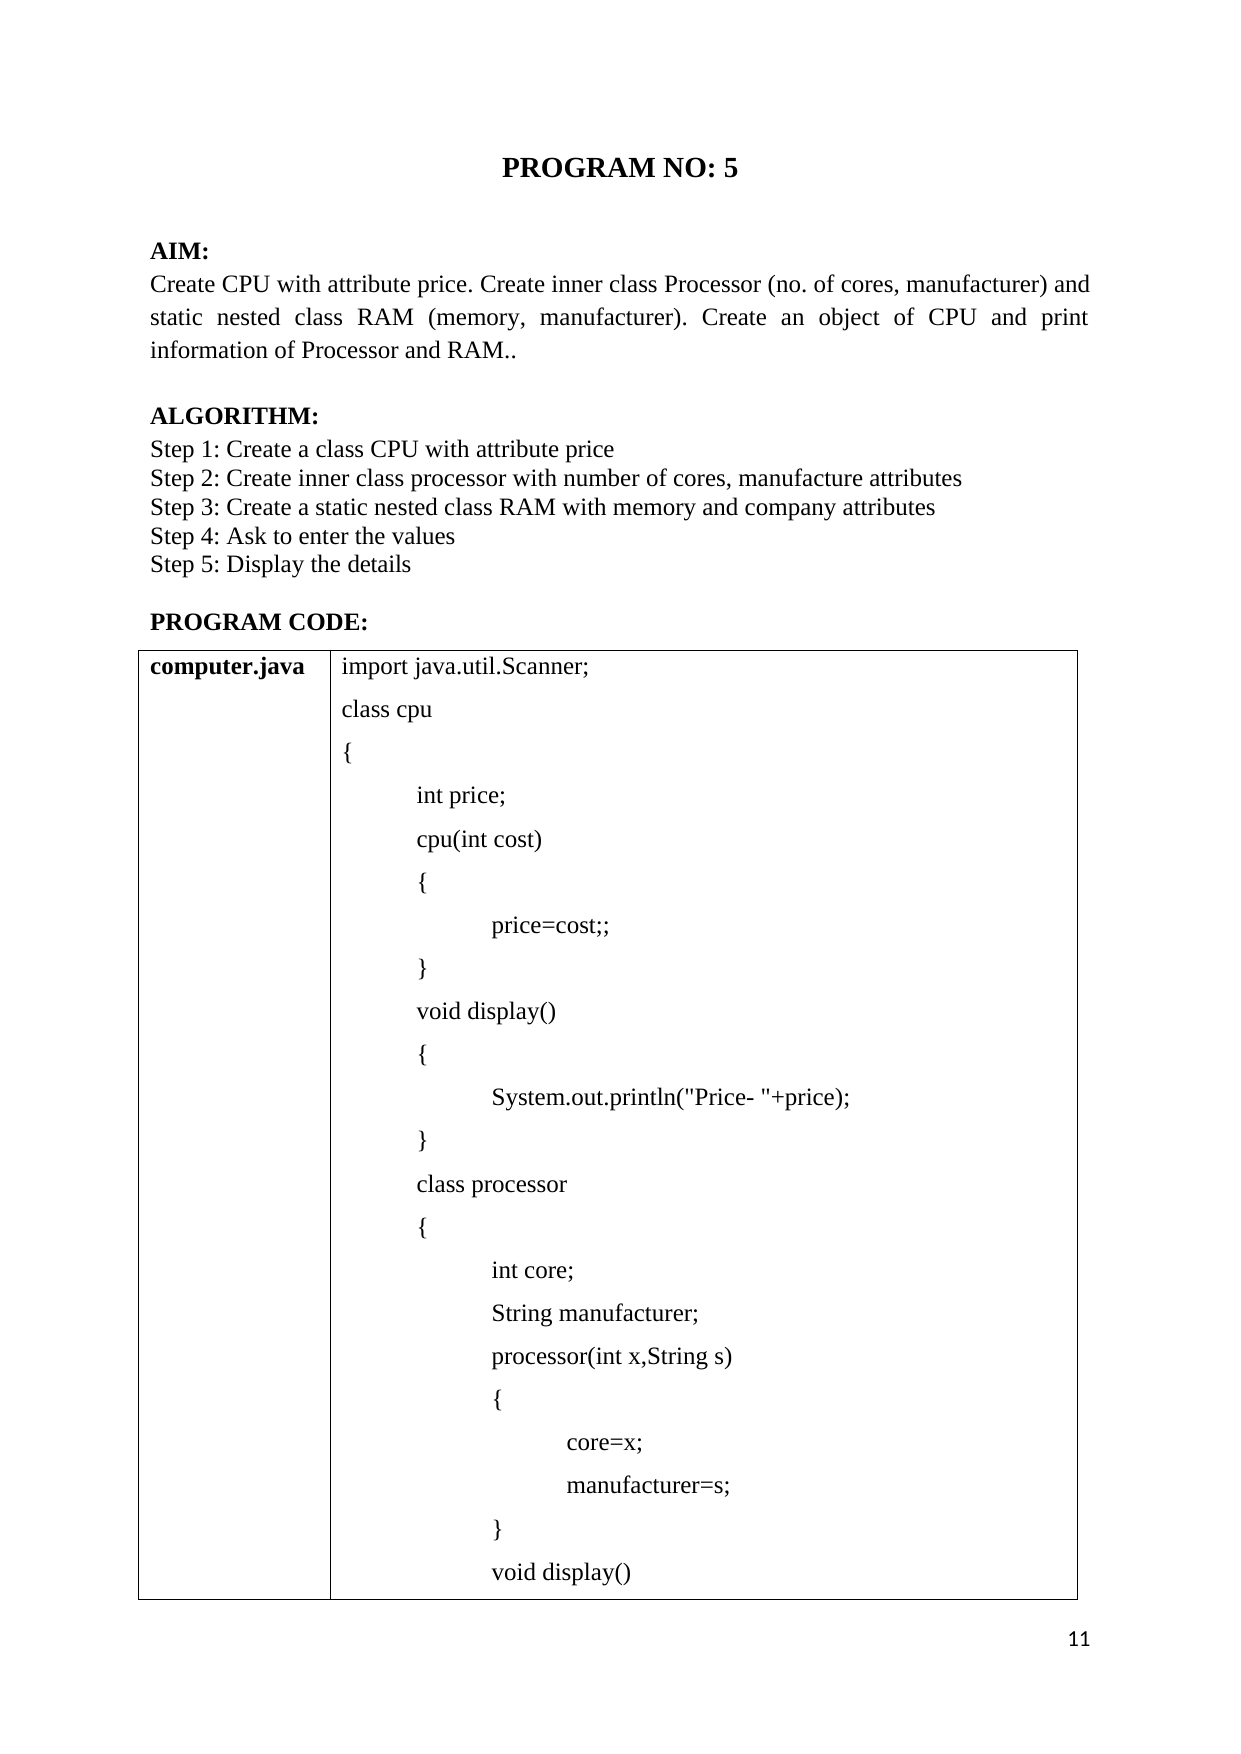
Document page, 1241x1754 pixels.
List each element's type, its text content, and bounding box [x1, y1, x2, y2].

text Step 2: Create inner class processor with number of cores, manufacture attributes [150, 463, 1090, 492]
text Step 1: Create a class CPU with attribute price [150, 434, 1090, 463]
text PROGRAM CODE: [150, 607, 1090, 636]
text Step 4: Ask to enter the values [150, 521, 1090, 549]
table_header computer.java [139, 651, 330, 1599]
text Create CPU with attribute price. Create inner class Processor (no. of cores, manufacturer) and static nested class RAM (memory, manufacturer). Create an object of CPU and print information of Processor and RAM.. [150, 269, 1090, 364]
text Step 5: Display the details [150, 549, 1090, 578]
text AIM: [150, 236, 1090, 265]
text Step 3: Create a static nested class RAM with memory and company attributes [150, 492, 1090, 521]
text ALGORITHM: [150, 401, 1090, 430]
text PROGRAM NO: 5 [150, 150, 1090, 183]
